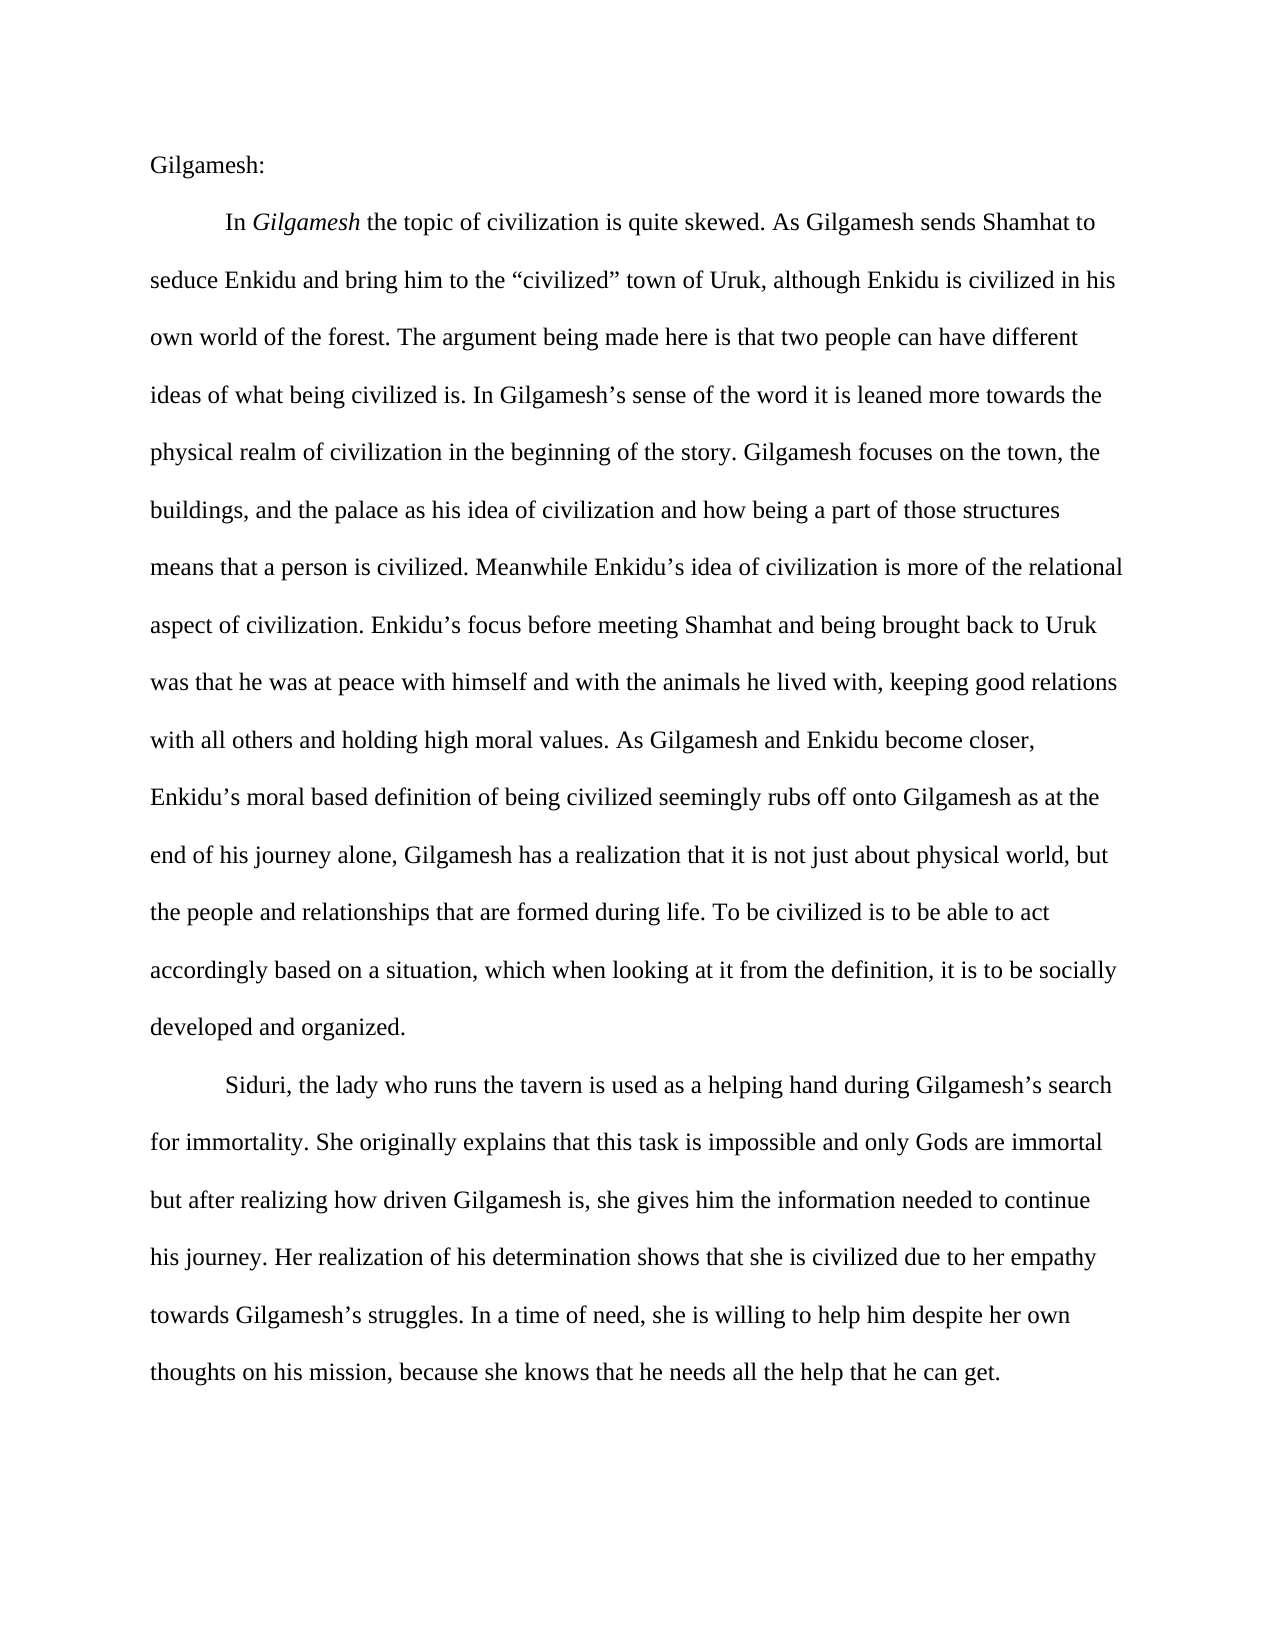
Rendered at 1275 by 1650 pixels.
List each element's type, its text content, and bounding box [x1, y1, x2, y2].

text In Gilgamesh the topic of civilization is quite skewed. As Gilgamesh sends Shamhat to seduce Enkidu and bring him to the “civilized” town of Uruk, although Enkidu is civilized in his own world of the forest. The argument being made here is that two people can have different ideas of what being civilized is. In Gilgamesh’s sense of the word it is leaned more towards the physical realm of civilization in the beginning of the story. Gilgamesh focuses on the town, the buildings, and the palace as his idea of civilization and how being a part of those structures means that a person is civilized. Meanwhile Enkidu’s idea of civilization is more of the relational aspect of civilization. Enkidu’s focus before meeting Shamhat and being brought back to Uruk was that he was at peace with himself and with the animals he lived with, keeping good relations with all others and holding high moral values. As Gilgamesh and Enkidu become closer, Enkidu’s moral based definition of being civilized seemingly rubs off onto Gilgamesh as at the end of his journey alone, Gilgamesh has a realization that it is not just about physical world, but the people and relationships that are formed during life. To be civilized is to be able to act accordingly based on a situation, which when looking at it from the definition, it is to be socially developed and organized. [150, 207, 1125, 1041]
text Siduri, the lady who runs the tavern is used as a helping hand during Gilgamesh’s search for immortality. She originally explains that this task is impossible and only Gods are immortal but after realizing how driven Gilgamesh is, she gives him the information needed to continue his journey. Her realization of his determination shows that she is civilized due to her empathy towards Gilgamesh’s struggles. In a time of need, she is willing to help him despite her own thoughts on his mission, because she knows that he needs all the help that he can get. [150, 1070, 1125, 1386]
text Gilgamesh: [150, 150, 1125, 179]
